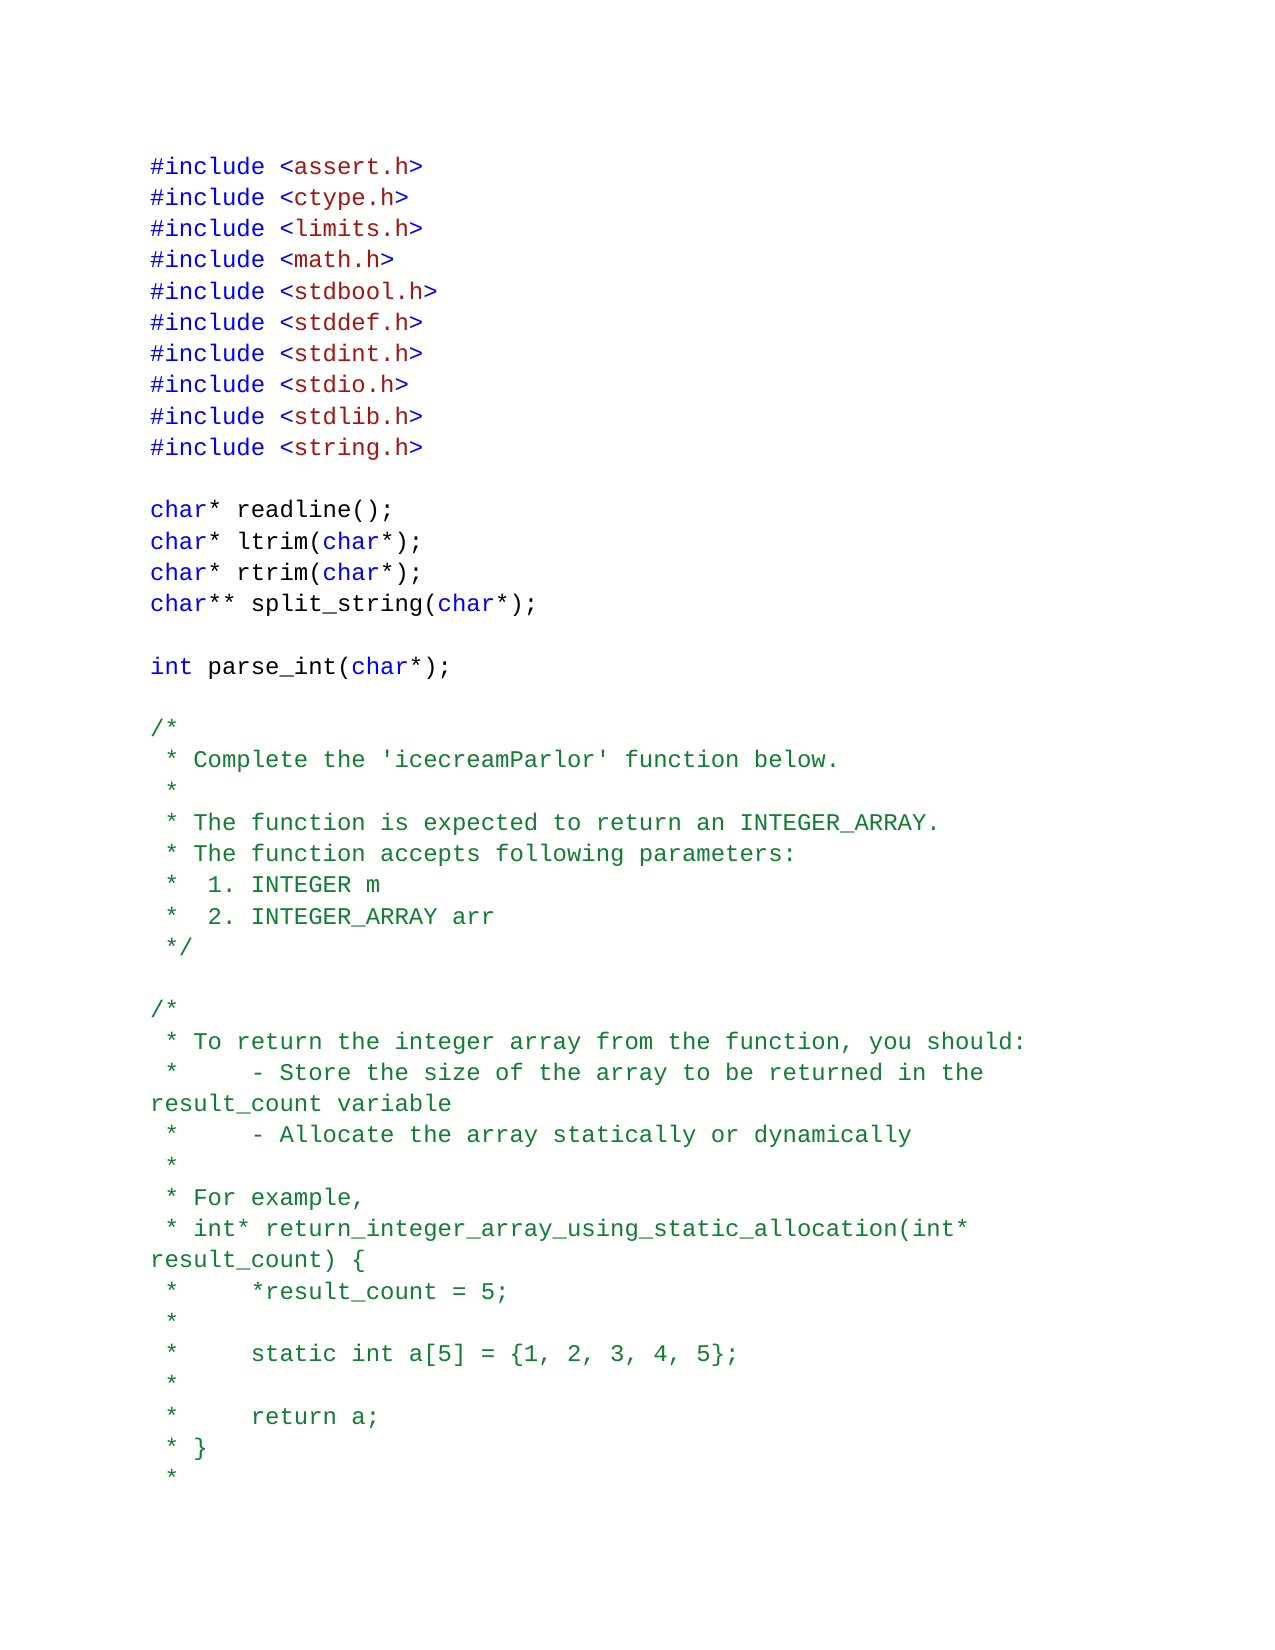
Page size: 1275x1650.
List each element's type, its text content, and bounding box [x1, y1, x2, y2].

text #include <stdio.h> [150, 369, 1125, 400]
text #include <assert.h> [150, 150, 1125, 181]
text #include <ctype.h> [150, 181, 1125, 212]
text * The function is expected to return an INTEGER_ARRAY. [150, 806, 1125, 837]
text #include <math.h> [150, 244, 1125, 275]
text * The function accepts following parameters: [150, 837, 1125, 869]
text * [150, 1306, 1125, 1337]
text #include <stdlib.h> [150, 400, 1125, 431]
text * [150, 1369, 1125, 1400]
text * static int a[5] = {1, 2, 3, 4, 5}; [150, 1337, 1125, 1369]
text #include <string.h> [150, 431, 1125, 462]
text * return a; [150, 1400, 1125, 1431]
text * Complete the 'icecreamParlor' function below. [150, 744, 1125, 775]
text char* readline(); [150, 494, 1125, 525]
text char* rtrim(char*); [150, 556, 1125, 587]
text int parse_int(char*); [150, 650, 1125, 681]
text /* [150, 712, 1125, 744]
text * For example, [150, 1181, 1125, 1212]
text #include <stdbool.h> [150, 275, 1125, 306]
text /* [150, 994, 1125, 1025]
text * To return the integer array from the function, you should: [150, 1025, 1125, 1056]
text * } [150, 1431, 1125, 1462]
text #include <limits.h> [150, 212, 1125, 244]
text * 2. INTEGER_ARRAY arr [150, 900, 1125, 931]
text * 1. INTEGER m [150, 869, 1125, 900]
text #include <stdint.h> [150, 337, 1125, 369]
text * *result_count = 5; [150, 1275, 1125, 1306]
text * [150, 775, 1125, 806]
text * - Store the size of the array to be returned in the result_count variable [150, 1056, 1125, 1119]
text */ [150, 931, 1125, 962]
text char** split_string(char*); [150, 587, 1125, 619]
text * [150, 1150, 1125, 1181]
text * [150, 1462, 1125, 1494]
text * - Allocate the array statically or dynamically [150, 1119, 1125, 1150]
text * int* return_integer_array_using_static_allocation(int* result_count) { [150, 1212, 1125, 1275]
text char* ltrim(char*); [150, 525, 1125, 556]
text #include <stddef.h> [150, 306, 1125, 337]
